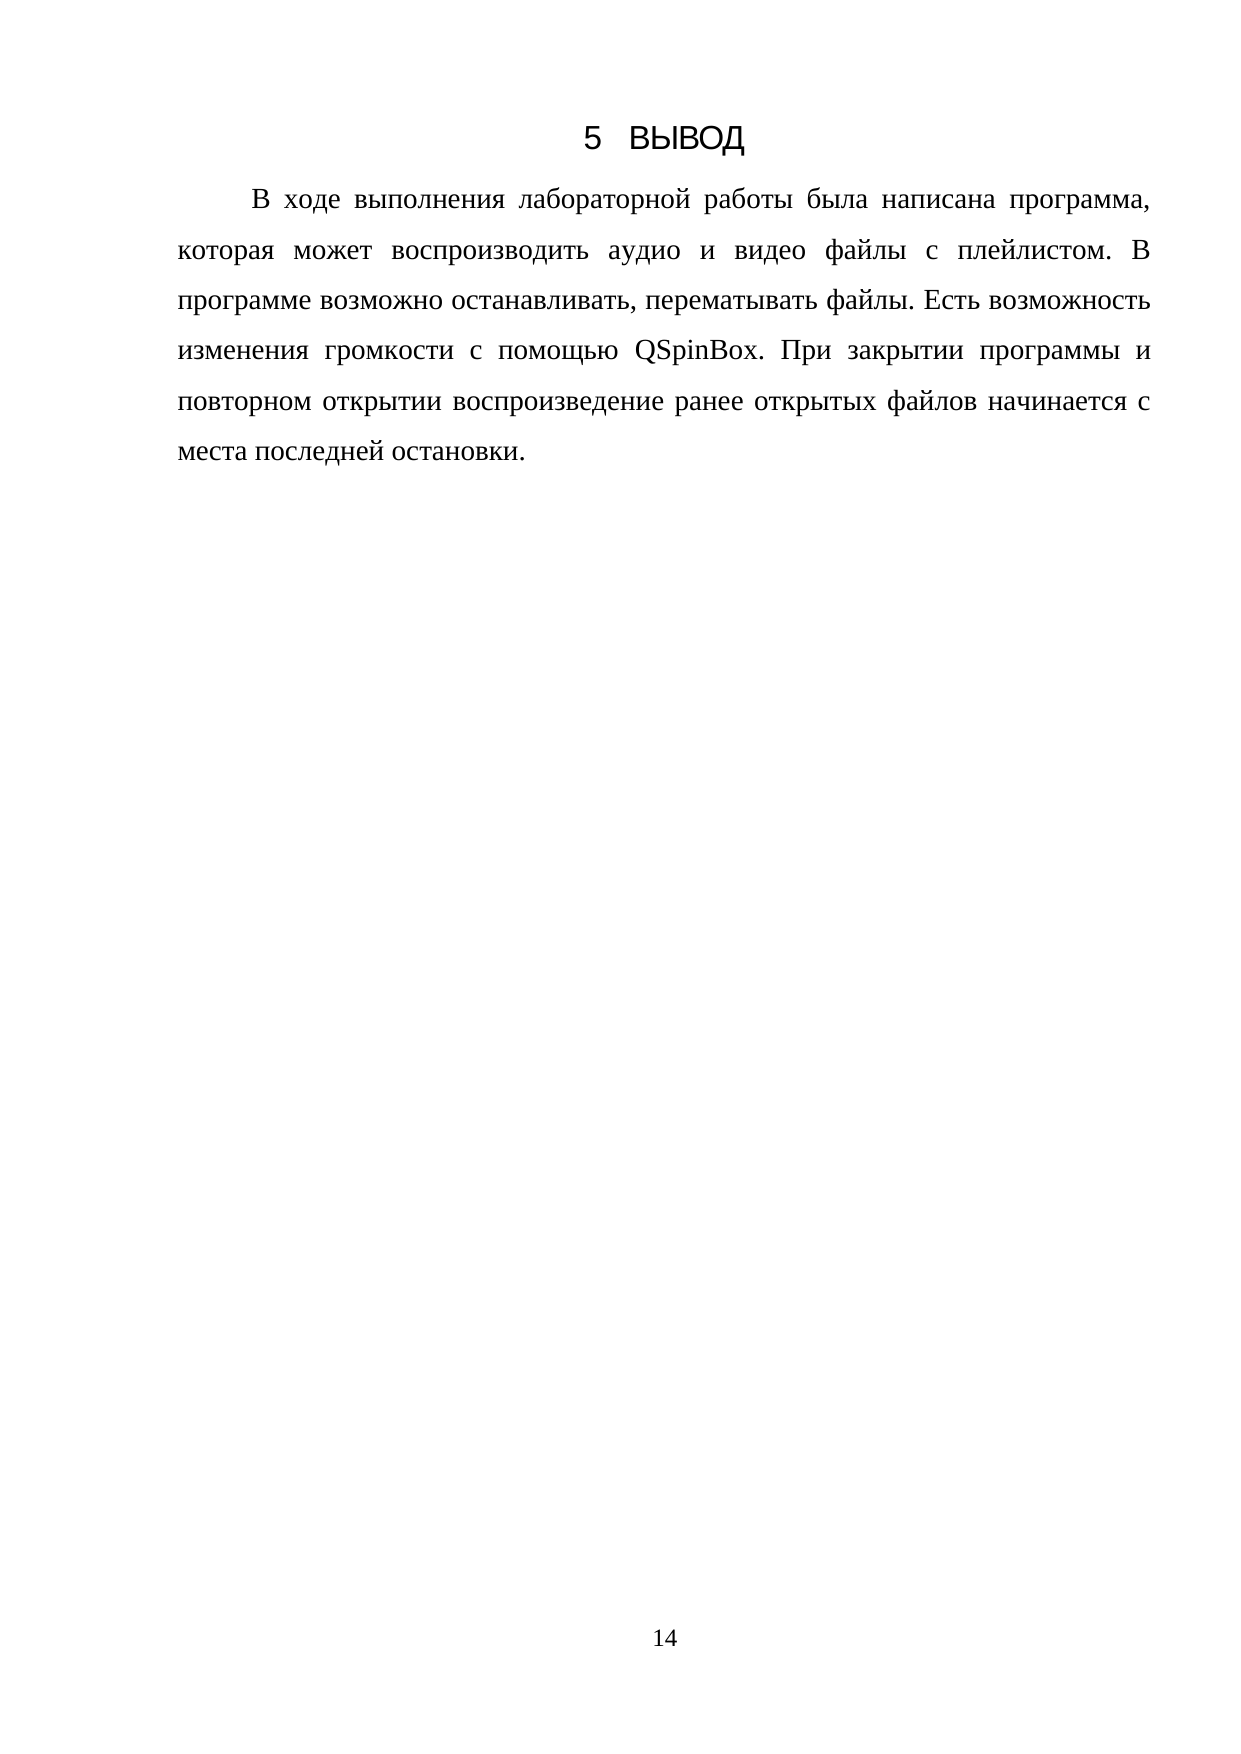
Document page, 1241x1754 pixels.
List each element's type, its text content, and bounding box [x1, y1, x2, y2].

title Вывод [177, 118, 1152, 157]
text В ходе выполнения лабораторной работы была написана программа, которая может воспроизводить аудио и видео файлы с плейлистом. В программе возможно останавливать, перематывать файлы. Есть возможность изменения громкости с помощью QSpinBox. При закрытии программы и повторном открытии воспроизведение ранее открытых файлов начинается с места последней остановки. [177, 182, 1152, 467]
